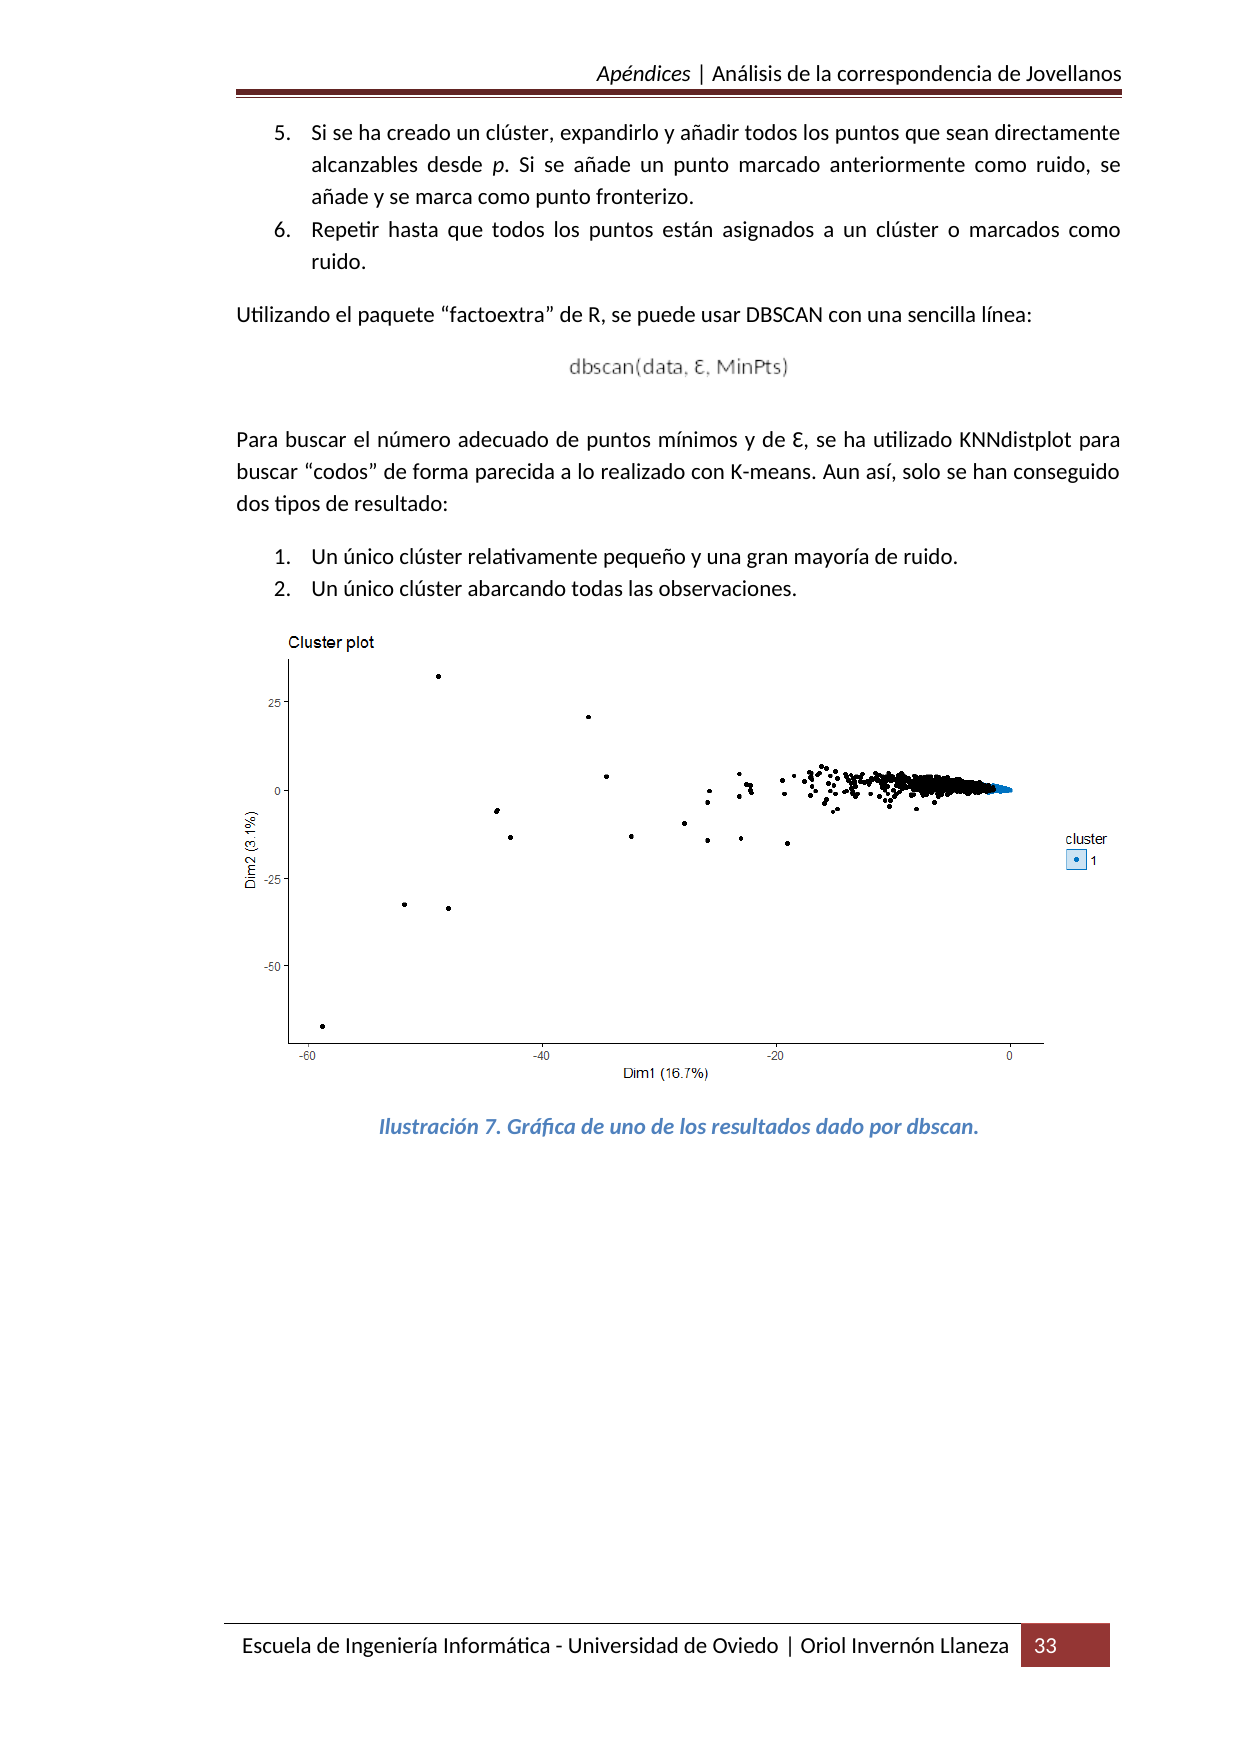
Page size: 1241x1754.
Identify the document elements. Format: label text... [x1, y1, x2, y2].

list Un único clúster abarcando todas las observaciones. [274, 574, 1122, 602]
list Si se ha creado un clúster, expandirlo y añadir todos los puntos que sean directamente alcanzables desde p. Si se añade un punto marcado anteriormente como ruido, se añade y se marca como punto fronterizo. [274, 118, 1122, 211]
list Un único clúster relativamente pequeño y una gran mayoría de ruido. [274, 542, 1122, 570]
text Ilustración 7. Gráfica de uno de los resultados dado por dbscan. [236, 1112, 1122, 1140]
text Para buscar el número adecuado de puntos mínimos y de Ɛ, se ha utilizado KNNdistplot para buscar “codos” de forma parecida a lo realizado con K-means. Aun así, solo se han conseguido dos tipos de resultado: [236, 425, 1122, 517]
text Utilizando el paquete “factoextra” de R, se puede usar DBSCAN con una sencilla línea: [236, 300, 1122, 328]
picture [236, 627, 1121, 1087]
list Repetir hasta que todos los puntos están asignados a un clúster o marcados como ruido. [274, 215, 1122, 275]
